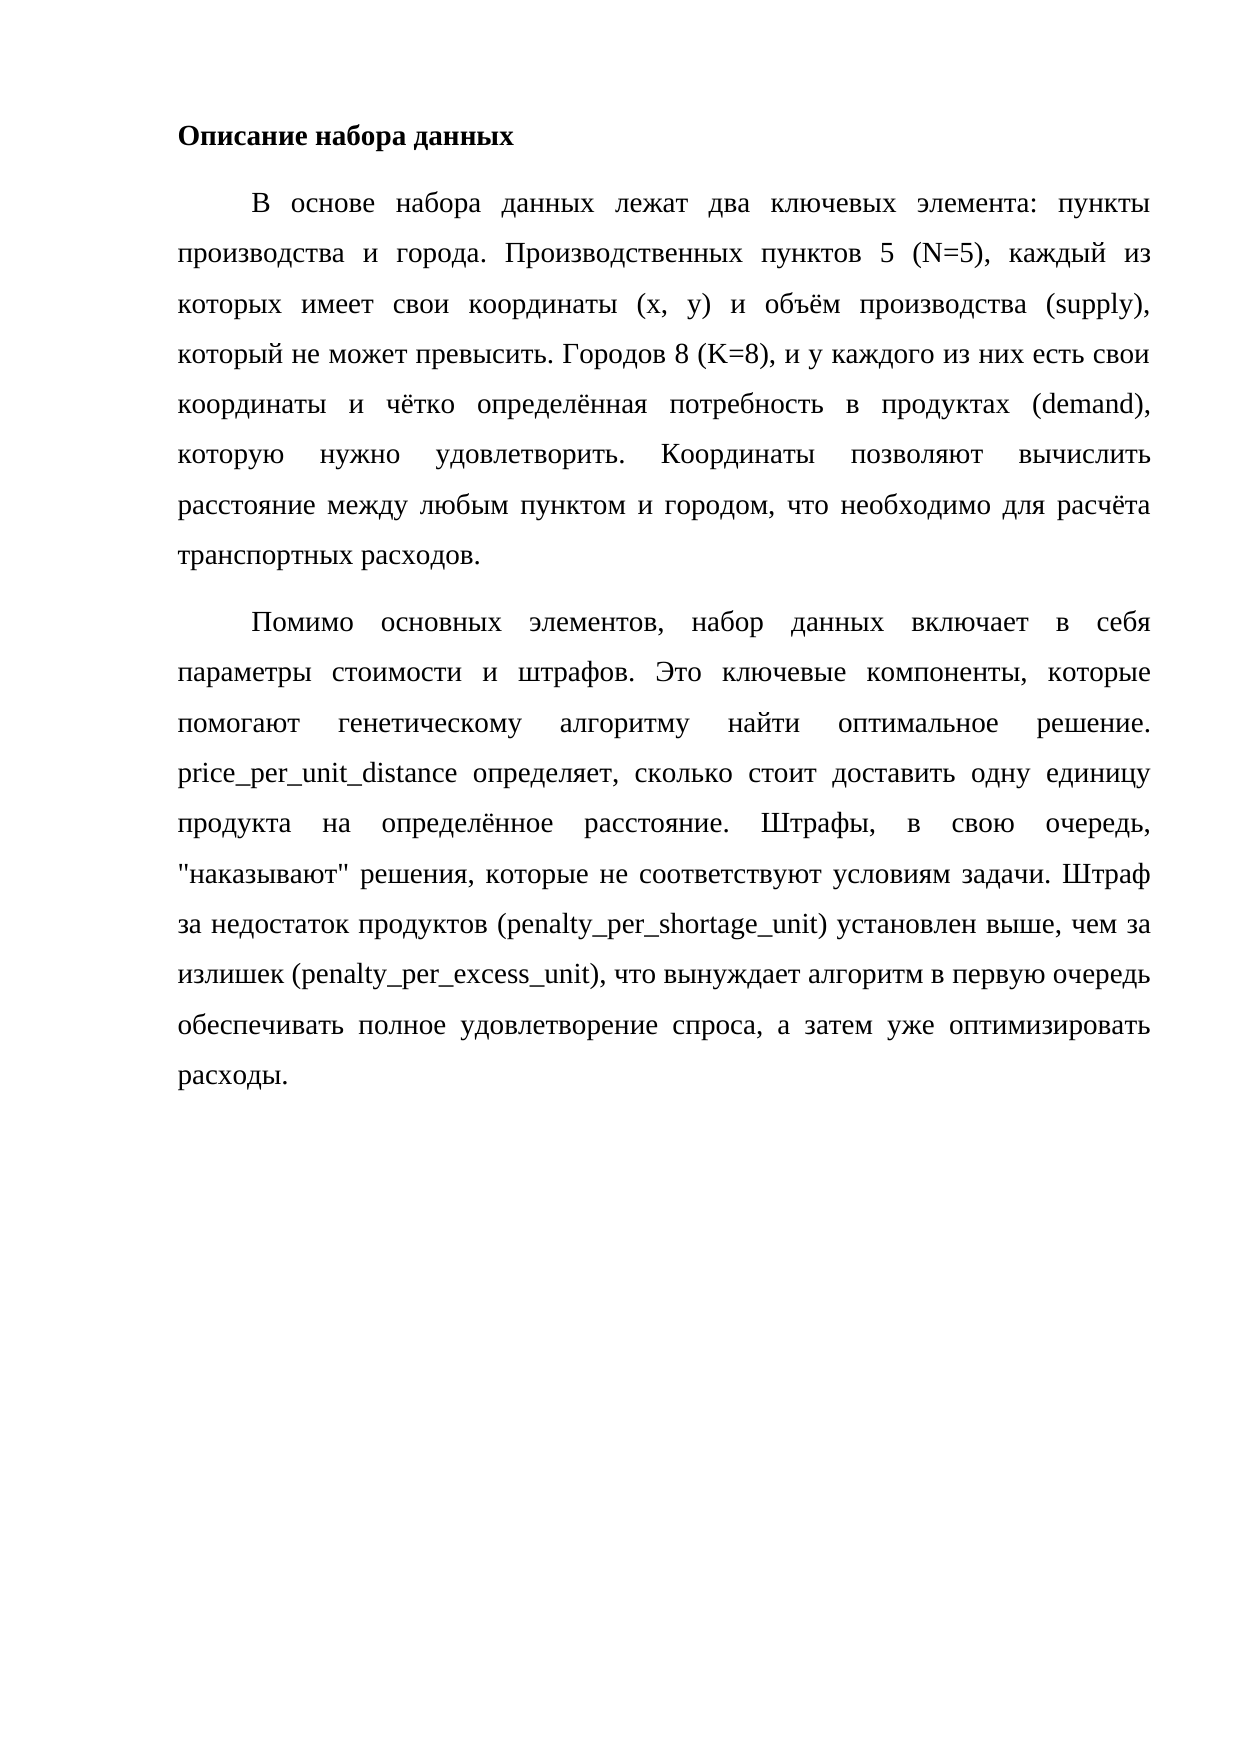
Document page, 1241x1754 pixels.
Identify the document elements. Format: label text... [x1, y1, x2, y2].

text Помимо основных элементов, набор данных включает в себя параметры стоимости и штрафов. Это ключевые компоненты, которые помогают генетическому алгоритму найти оптимальное решение. price_per_unit_distance определяет, сколько стоит доставить одну единицу продукта на определённое расстояние. Штрафы, в свою очередь, "наказывают" решения, которые не соответствуют условиям задачи. Штраф за недостаток продуктов (penalty_per_shortage_unit) установлен выше, чем за излишек (penalty_per_excess_unit), что вынуждает алгоритм в первую очередь обеспечивать полное удовлетворение спроса, а затем уже оптимизировать расходы. [177, 604, 1152, 1091]
text В основе набора данных лежат два ключевых элемента: пункты производства и города. Производственных пунктов 5 (N=5), каждый из которых имеет свои координаты (x, y) и объём производства (supply), который не может превысить. Городов 8 (K=8), и у каждого из них есть свои координаты и чётко определённая потребность в продуктах (demand), которую нужно удовлетворить. Координаты позволяют вычислить расстояние между любым пунктом и городом, что необходимо для расчёта транспортных расходов. [177, 185, 1152, 571]
text Описание набора данных [177, 118, 1152, 152]
